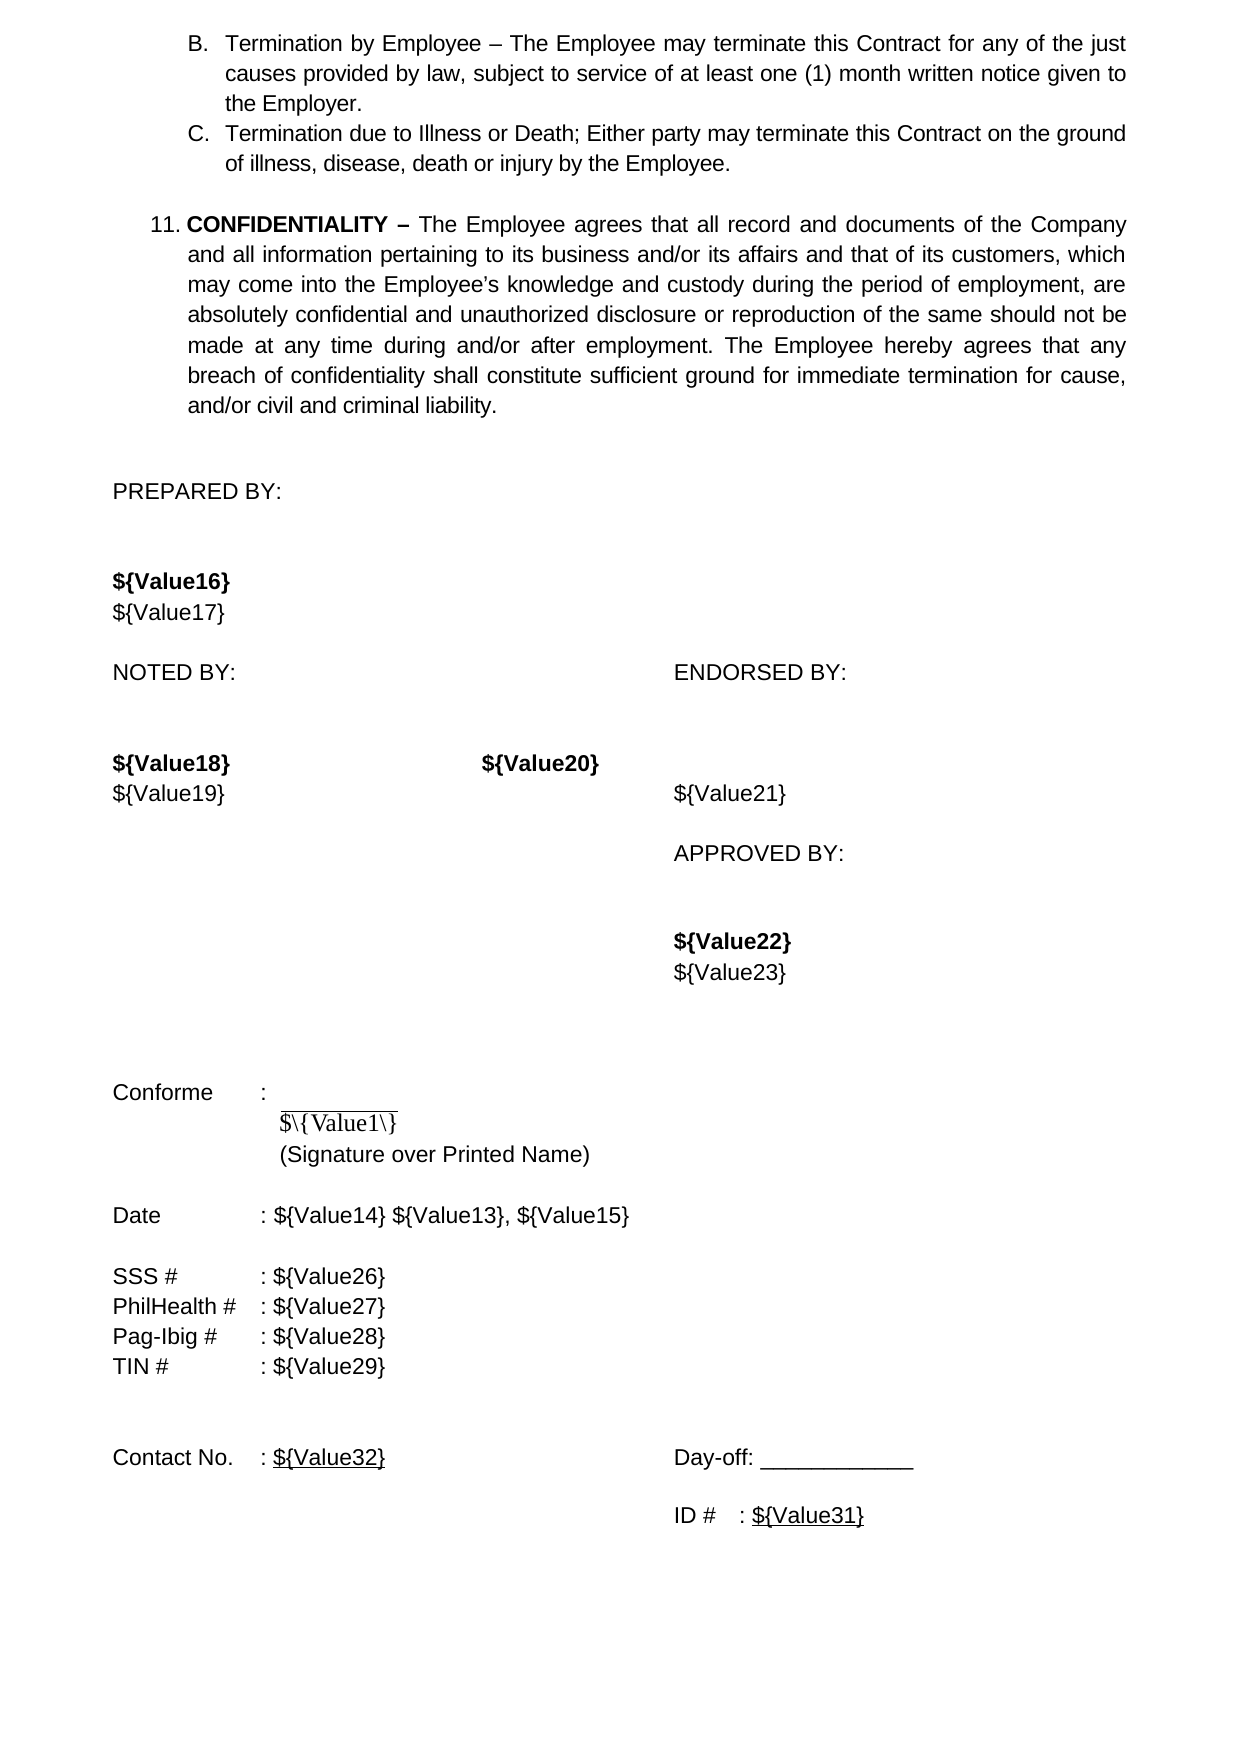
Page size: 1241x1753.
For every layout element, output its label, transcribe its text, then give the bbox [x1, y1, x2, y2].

text Pag-Ibig # : ${Value28} [112, 1323, 1128, 1349]
text ${Value19} ${Value21} [112, 780, 1128, 806]
text Date : ${Value14} ${Value13}, ${Value15} [112, 1202, 1128, 1228]
list CONFIDENTIALITY – The Employee agrees that all record and documents of the Company and all information pertaining to its business and/or its affairs and that of its customers, which may come into the Employee’s knowledge and custody during the period of employment, are absolutely confidential and unauthorized disclosure or reproduction of the same should not be made at any time during and/or after employment. The Employee hereby agrees that any breach of confidentiality shall constitute sufficient ground for immediate termination for cause, and/or civil and criminal liability. [150, 211, 1128, 418]
text PhilHealth # : ${Value27} [112, 1293, 1128, 1319]
text Contact No. : ${Value32} Day-off: ____________ [112, 1444, 1128, 1470]
text ${Value18} ${Value20} [112, 749, 1128, 776]
text SSS # : ${Value26} [112, 1263, 1128, 1289]
list Termination due to Illness or Death; Either party may terminate this Contract on the ground of illness, disease, death or injury by the Employee. [187, 120, 1128, 177]
text (Signature over Printed Name) [112, 1141, 1128, 1168]
text PREPARED BY: [112, 478, 1128, 504]
text TIN # : ${Value29} [112, 1353, 1128, 1380]
text ${Value23} [112, 958, 1128, 985]
text ${Value17} [112, 598, 1128, 625]
text NOTED BY: ENDORSED BY: [112, 659, 1128, 685]
text APPROVED BY: [112, 840, 1128, 866]
text ID # : ${Value31} [112, 1502, 1128, 1528]
text ${Value22} [112, 928, 1128, 955]
list Termination by Employee – The Employee may terminate this Contract for any of the just causes provided by law, subject to service of at least one (1) month written notice given to the Employer. [187, 29, 1128, 116]
text ${Value16} [112, 568, 1128, 594]
text Conforme : [112, 1079, 1128, 1106]
